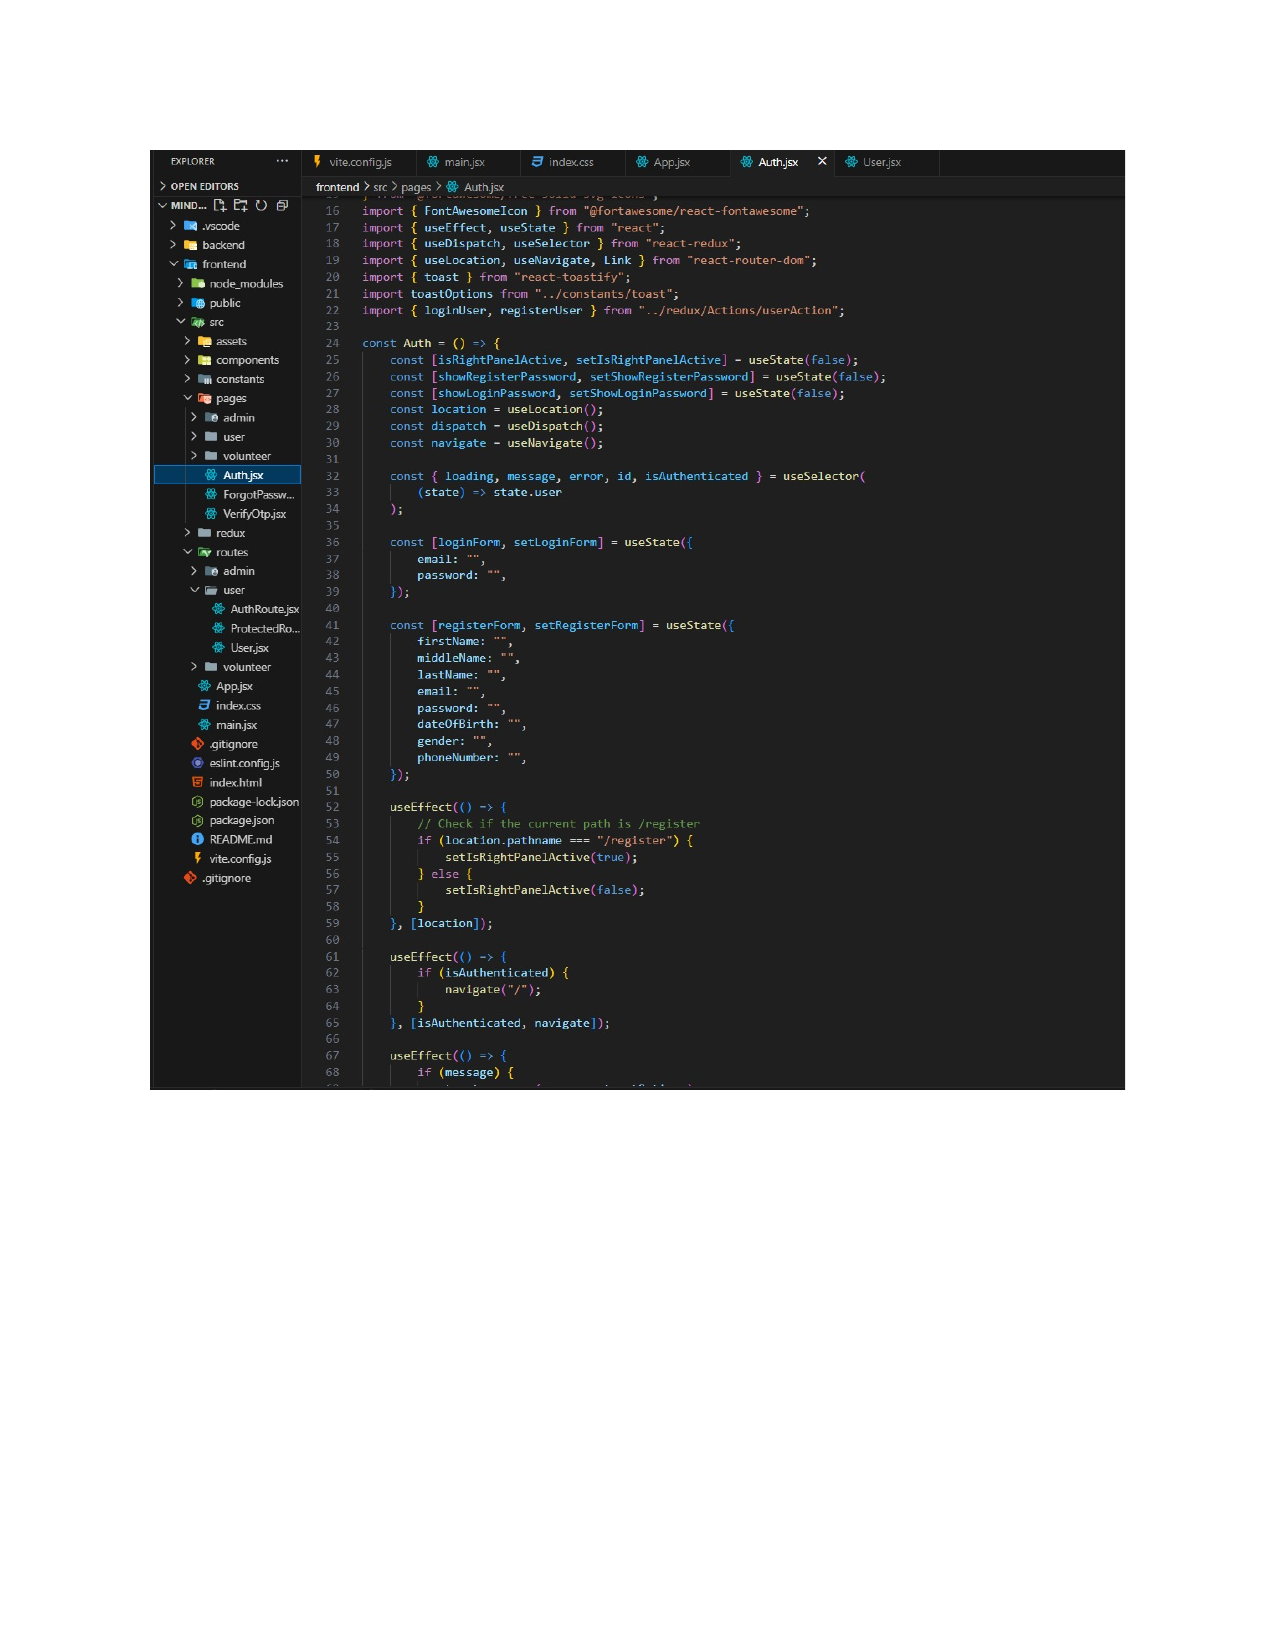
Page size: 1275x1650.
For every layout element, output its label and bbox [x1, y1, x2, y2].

picture [150, 150, 1125, 1090]
